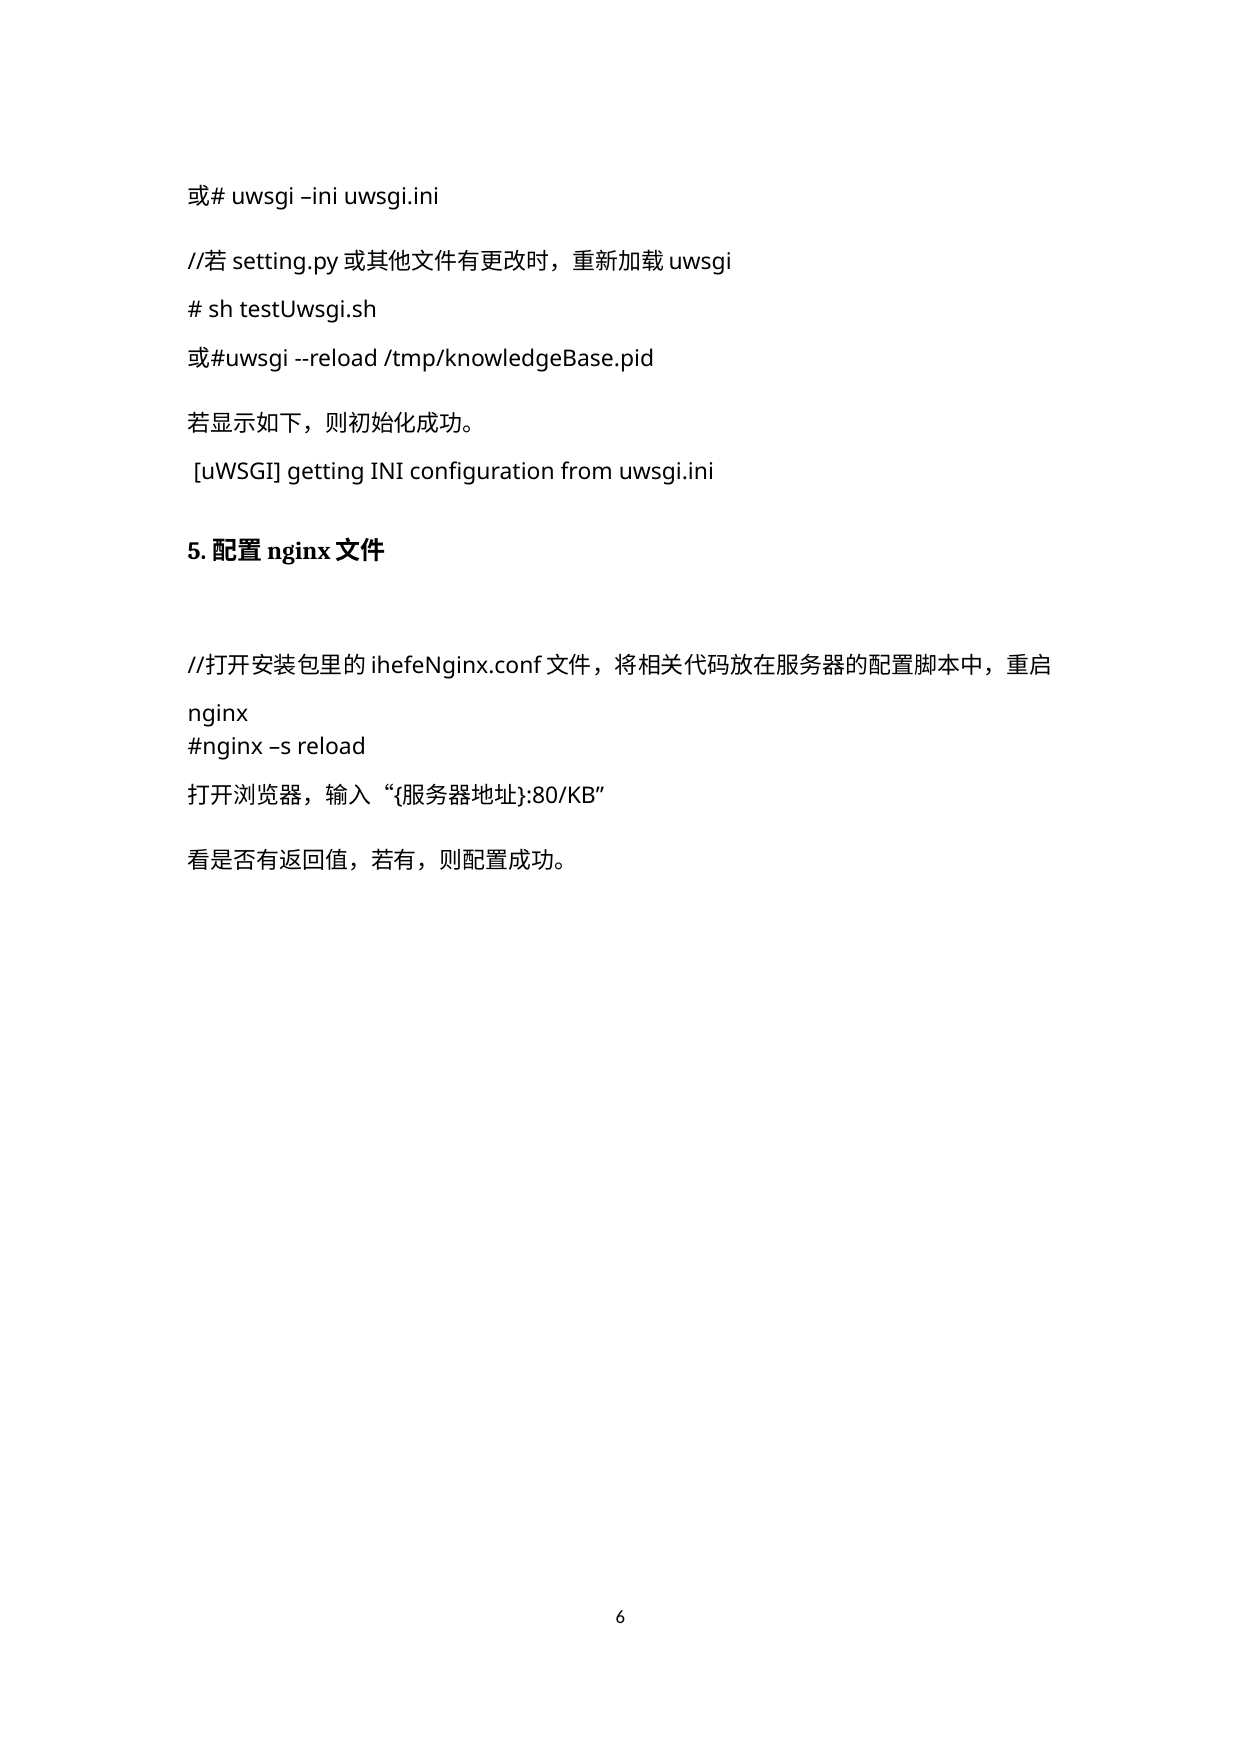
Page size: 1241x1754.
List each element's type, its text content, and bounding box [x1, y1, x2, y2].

text 若显示如下，则初始化成功。 [187, 389, 1053, 454]
text 或# uwsgi –ini uwsgi.ini [187, 162, 1053, 227]
text #nginx –s reload [187, 729, 1053, 762]
text //打开安装包里的ihefeNginx.conf文件，将相关代码放在服务器的配置脚本中，重启nginx [187, 632, 1053, 729]
subtitle 5. 配置nginx文件 [187, 516, 1053, 581]
text [uWSGI] getting INI configuration from uwsgi.ini [187, 454, 1053, 487]
text 看是否有返回值，若有，则配置成功。 [187, 827, 1053, 892]
text 或#uwsgi --reload /tmp/knowledgeBase.pid [187, 324, 1053, 389]
text //若setting.py或其他文件有更改时，重新加载uwsgi [187, 227, 1053, 292]
text # sh testUwsgi.sh [187, 292, 1053, 324]
text 打开浏览器，输入“{服务器地址}:80/KB” [187, 762, 1053, 827]
